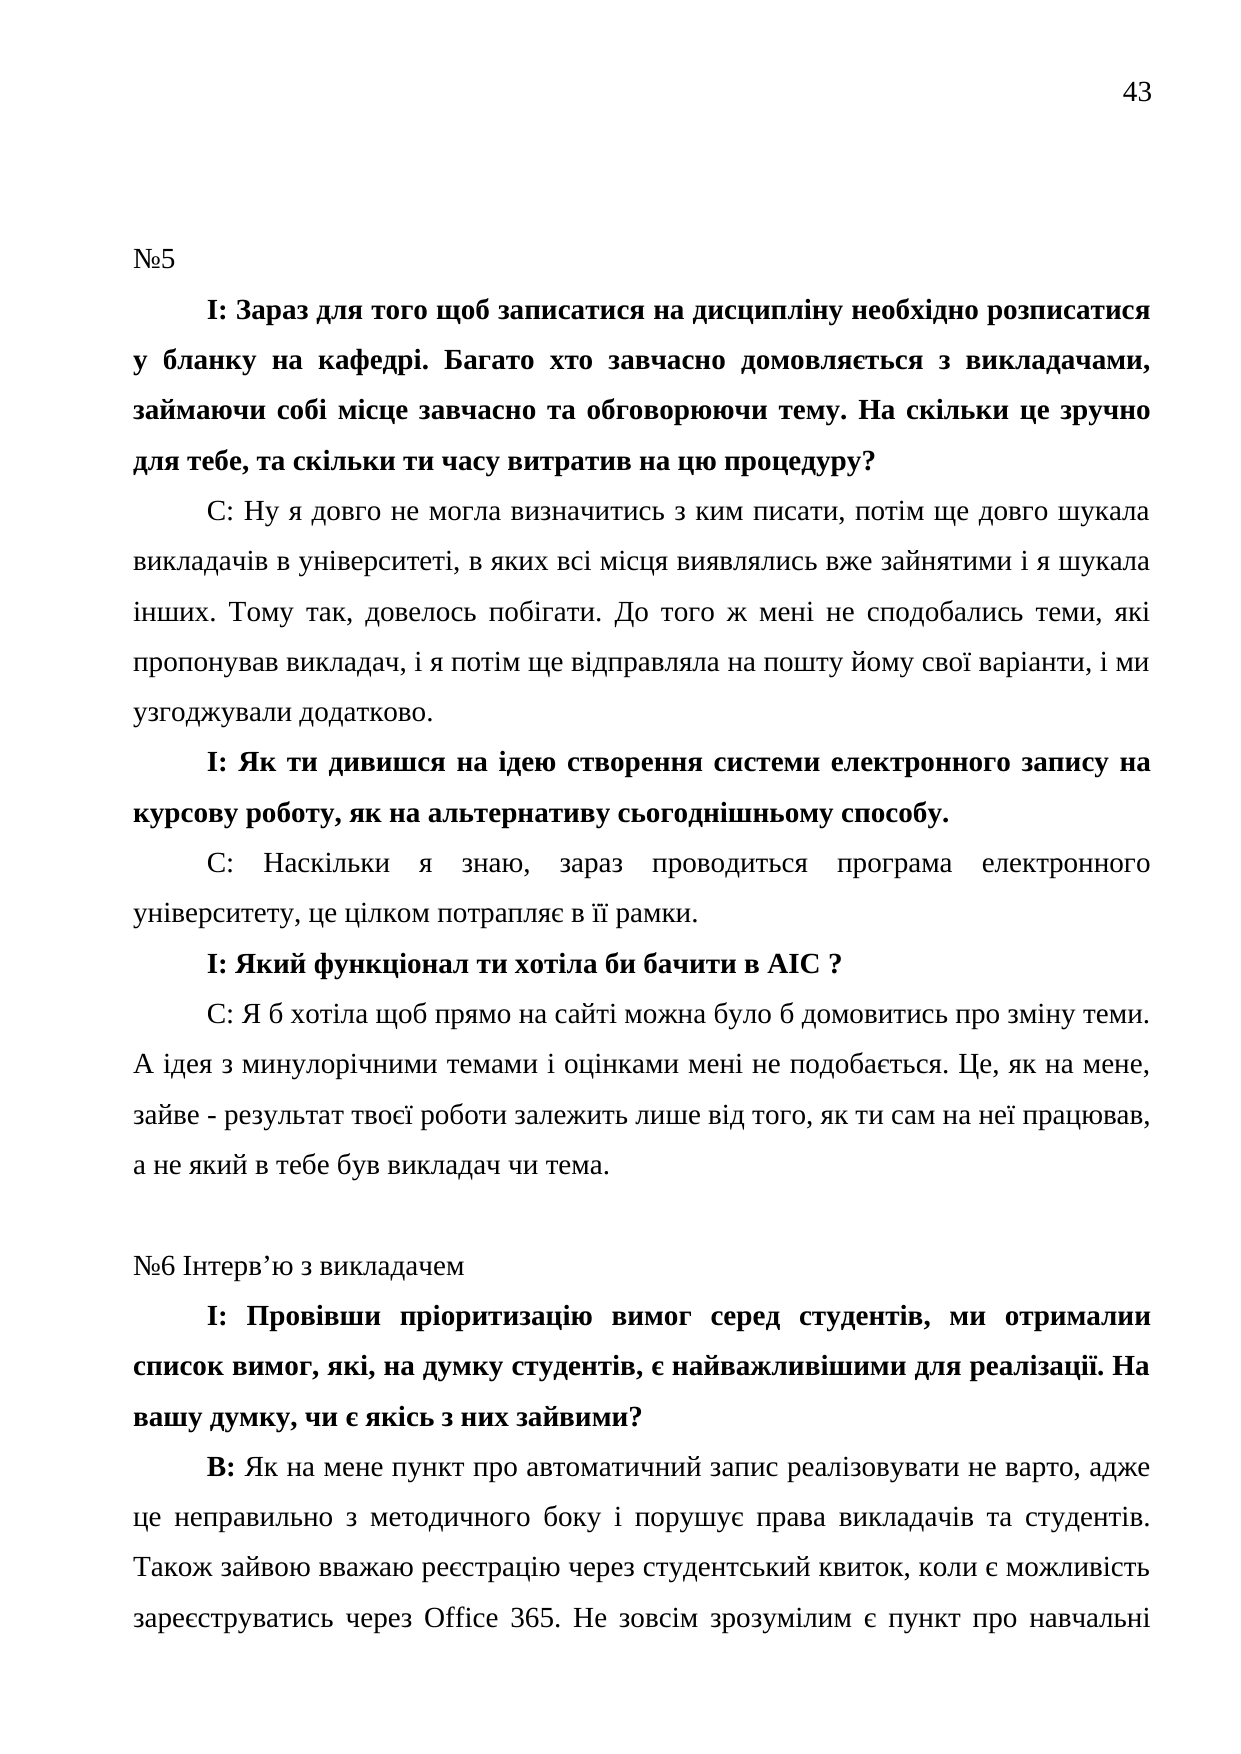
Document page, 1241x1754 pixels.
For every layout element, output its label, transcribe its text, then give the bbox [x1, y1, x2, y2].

text І: Який функціонал ти хотіла би бачити в АІС ? [133, 946, 1152, 979]
text І: Провівши пріоритизацію вимог серед студентів, ми отрималии список вимог, які, на думку студентів, є найважливішими для реалізації. На вашу думку, чи є якісь з них зайвими? [133, 1298, 1152, 1432]
text С: Я б хотіла щоб прямо на сайті можна було б домовитись про зміну теми. А ідея з минулорічними темами і оцінками мені не подобається. Це, як на мене, зайве - результат твоєї роботи залежить лише від того, як ти сам на неї працював, а не який в тебе був викладач чи тема. [133, 996, 1152, 1181]
text С: Ну я довго не могла визначитись з ким писати, потім ще довго шукала викладачів в університеті, в яких всі місця виявлялись вже зайнятими і я шукала інших. Тому так, довелось побігати. До того ж мені не сподобались теми, які пропонував викладач, і я потім ще відправляла на пошту йому свої варіанти, і ми узгоджували додатково. [133, 493, 1152, 728]
text І: Як ти дивишся на ідею створення системи електронного запису на курсову роботу, як на альтернативу сьогоднішньому способу. [133, 744, 1152, 828]
text №6 Інтерв’ю з викладачем [133, 1248, 1152, 1281]
text І: Зараз для того щоб записатися на дисципліну необхідно розписатися у бланку на кафедрі. Багато хто завчасно домовляється з викладачами, займаючи собі місце завчасно та обговорюючи тему. На скільки це зручно для тебе, та скільки ти часу витратив на цю процедуру? [133, 292, 1152, 476]
text №5 [133, 241, 1152, 275]
text С: Наскільки я знаю, зараз проводиться програма електронного університету, це цілком потрапляє в її рамки. [133, 845, 1152, 929]
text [133, 1449, 1152, 1633]
